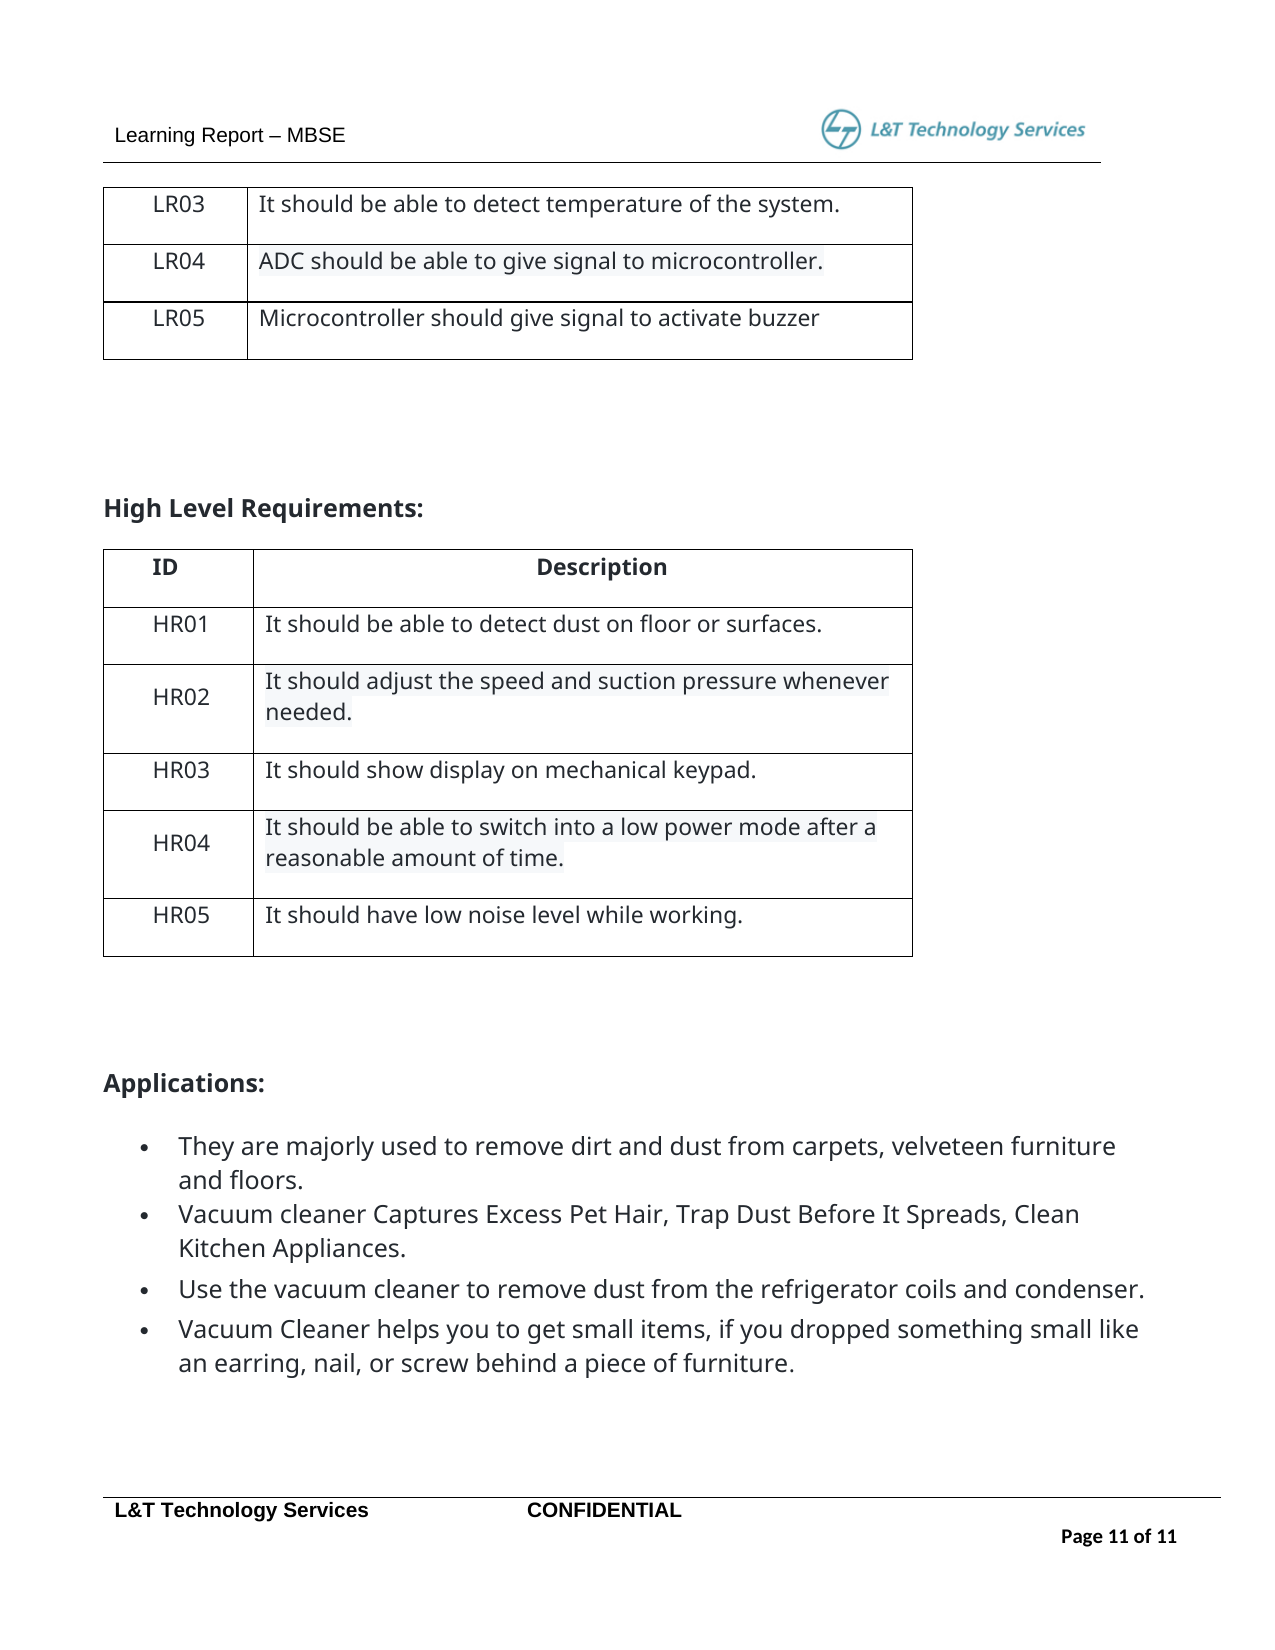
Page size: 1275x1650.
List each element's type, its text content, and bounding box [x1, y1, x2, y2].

table_header ID [104, 550, 253, 607]
table_cell It should adjust the speed and suction pressure whenever needed. [254, 665, 912, 752]
table_cell LR04 [104, 245, 247, 301]
table_cell It should be able to switch into a low power mode after a reasonable amount of time. [254, 811, 912, 898]
table_cell HR05 [104, 899, 253, 956]
table_cell LR05 [104, 303, 247, 359]
table_cell HR03 [104, 754, 253, 810]
list Use the vacuum cleaner to remove dust from the refrigerator coils and condenser. [141, 1271, 1162, 1306]
table_cell HR04 [104, 811, 253, 898]
table_cell It should show display on mechanical keypad. [254, 754, 912, 810]
table_cell It should have low noise level while working. [254, 899, 912, 956]
table_cell HR02 [104, 665, 253, 752]
table_cell It should be able to detect temperature of the system. [248, 188, 912, 244]
list Vacuum cleaner Captures Excess Pet Hair, Trap Dust Before It Spreads, Clean Kitchen Appliances. [141, 1197, 1162, 1265]
list They are majorly used to remove dirt and dust from carpets, velveteen furniture and floors. [141, 1129, 1162, 1197]
list Vacuum Cleaner helps you to get small items, if you dropped something small like an earring, nail, or screw behind a piece of furniture. [141, 1312, 1162, 1380]
table_cell It should be able to detect dust on floor or surfaces. [254, 608, 912, 664]
subtitle Applications: [103, 1066, 1162, 1100]
table_cell HR01 [104, 608, 253, 664]
table_header Description [254, 550, 912, 607]
table_cell Microcontroller should give signal to activate buzzer [248, 303, 912, 359]
text High Level Requirements: [103, 490, 1162, 524]
table_cell ADC should be able to give signal to microcontroller. [248, 245, 912, 301]
table_cell LR03 [104, 188, 247, 244]
